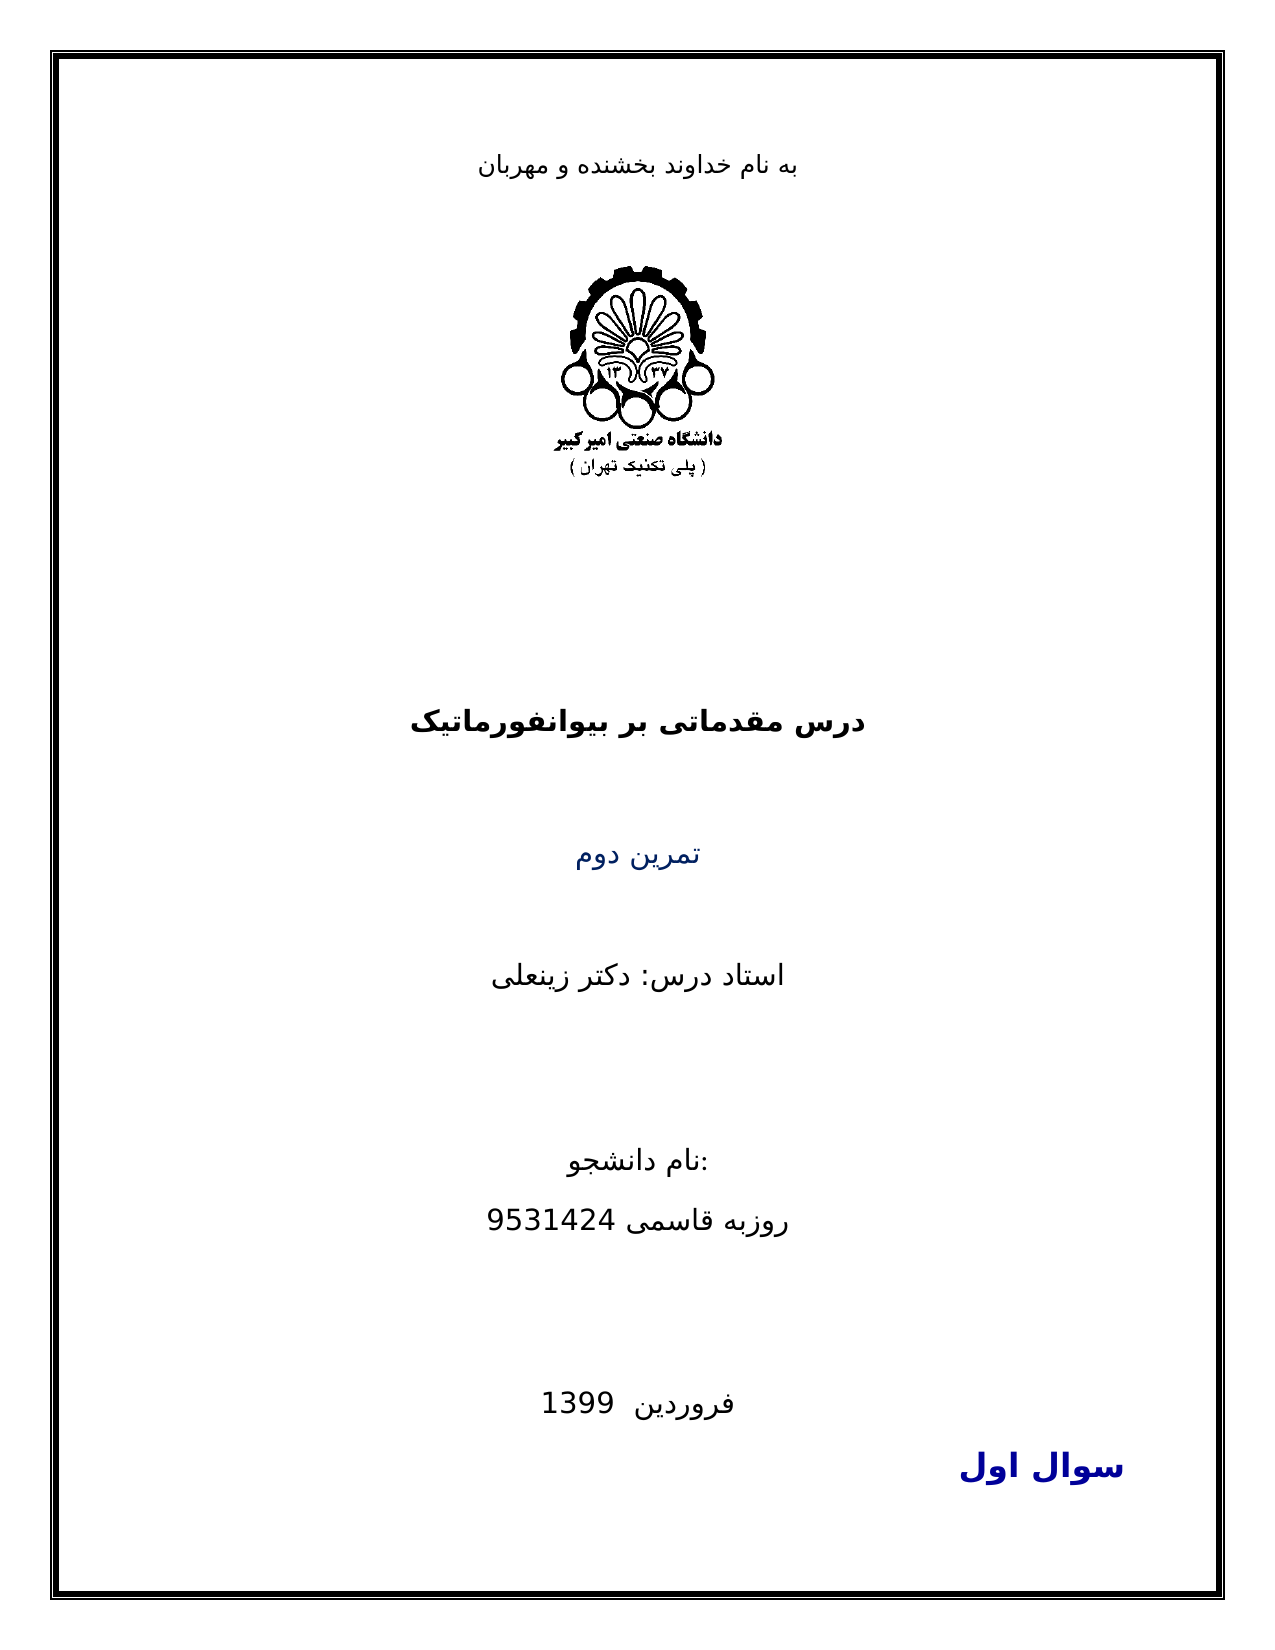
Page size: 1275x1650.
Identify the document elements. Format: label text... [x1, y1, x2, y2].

text درس مقدماتی بر بیوانفورماتیک [150, 705, 1125, 812]
text نام دانشجو: [150, 1142, 1125, 1177]
text روزبه قاسمی 9531424 [150, 1203, 1125, 1237]
text فروردین 1399 [150, 1387, 1125, 1421]
text استاد درس: دکتر زینعلی [150, 958, 1125, 992]
text به نام خداوند بخشنده و مهربان [150, 150, 1125, 179]
picture [547, 261, 728, 480]
text تمرین دوم [150, 837, 1125, 871]
text سوال اول [150, 1447, 1125, 1486]
